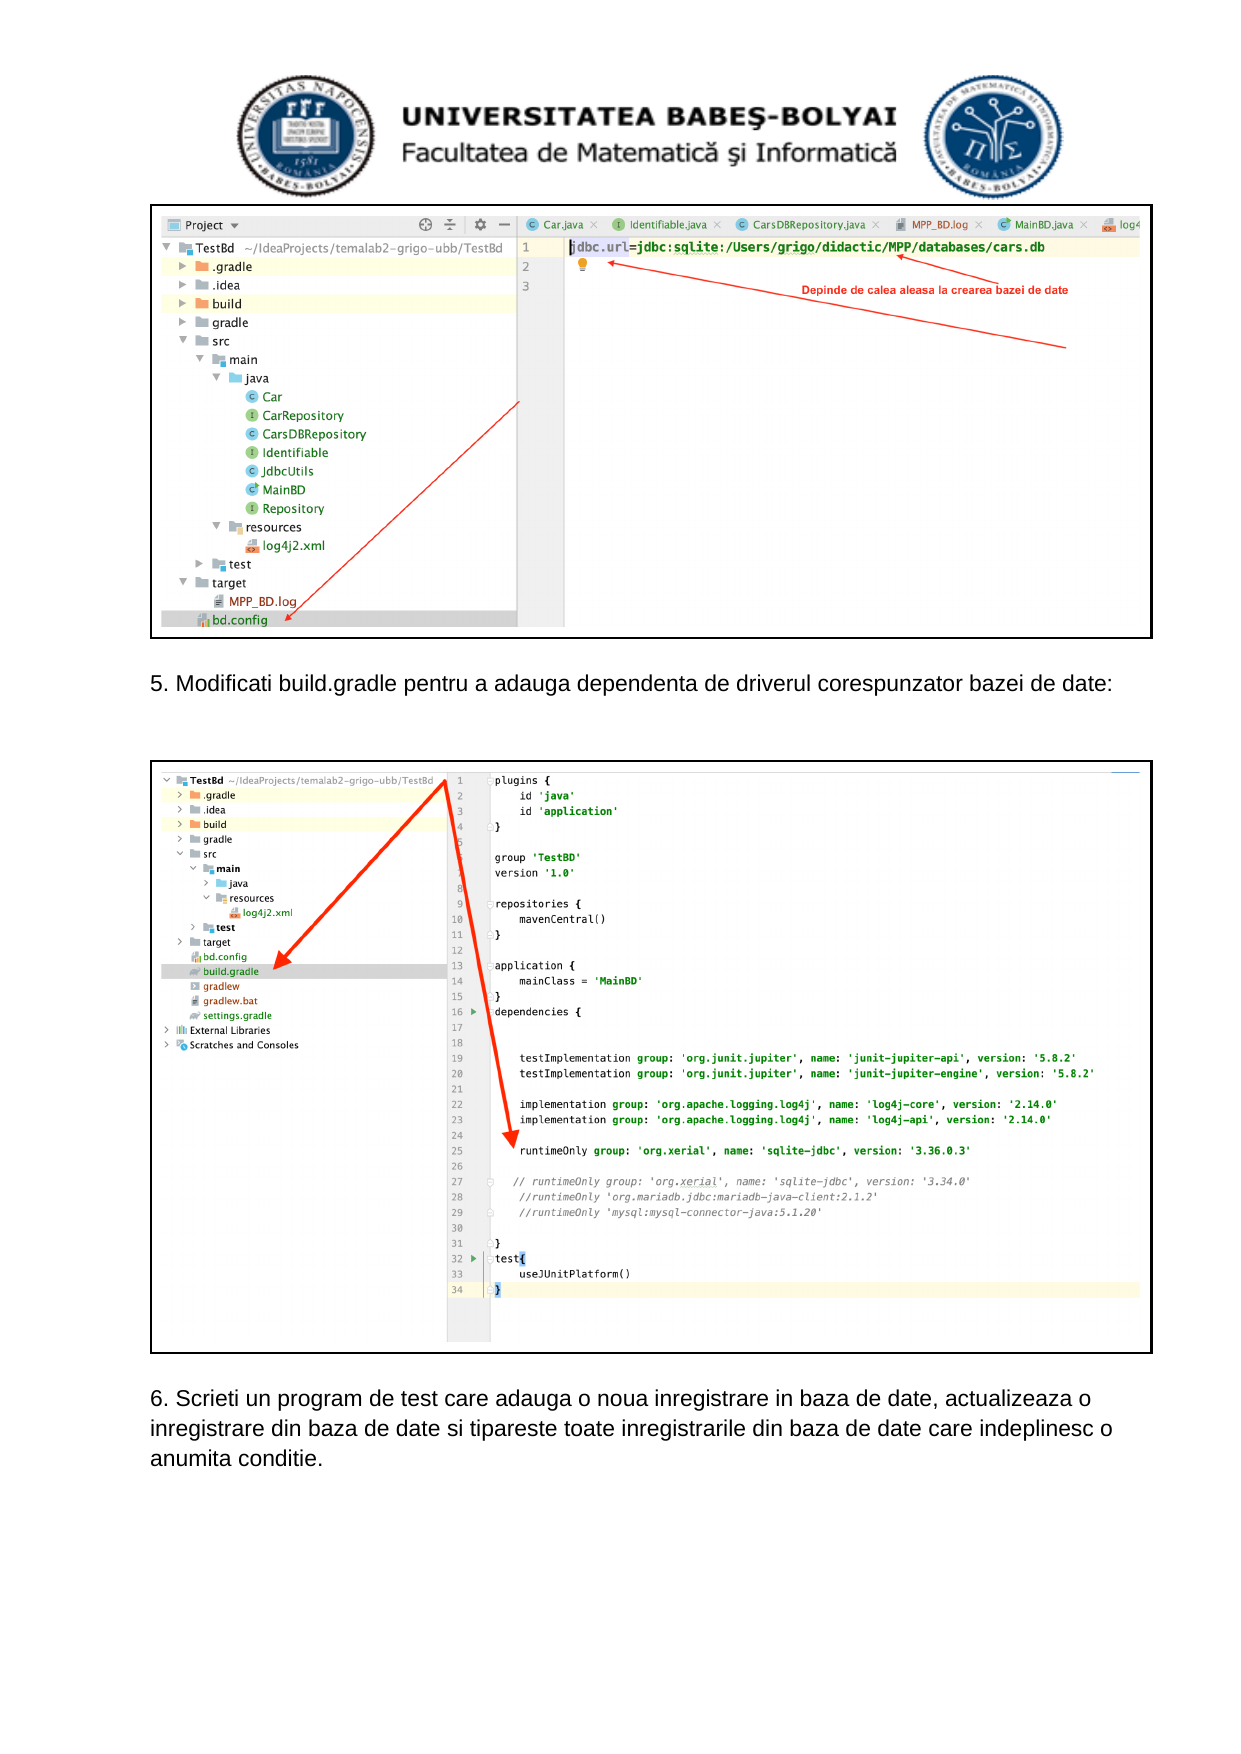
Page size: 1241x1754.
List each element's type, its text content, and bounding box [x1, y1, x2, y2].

table_header [152, 206, 1150, 637]
picture [161, 772, 1140, 1342]
picture [236, 75, 1064, 200]
text 5. Modificati build.gradle pentru a adauga dependenta de driverul corespunzator bazei de date: [150, 669, 1150, 696]
text 6. Scrieti un program de test care adauga o noua inregistrare in baza de date, actualizeaza o inregistrare din baza de date si tipareste toate inregistrarile din baza de date care indeplinesc o anumita conditie. [150, 1384, 1150, 1471]
picture [161, 216, 1140, 627]
table_header [152, 762, 1150, 1352]
